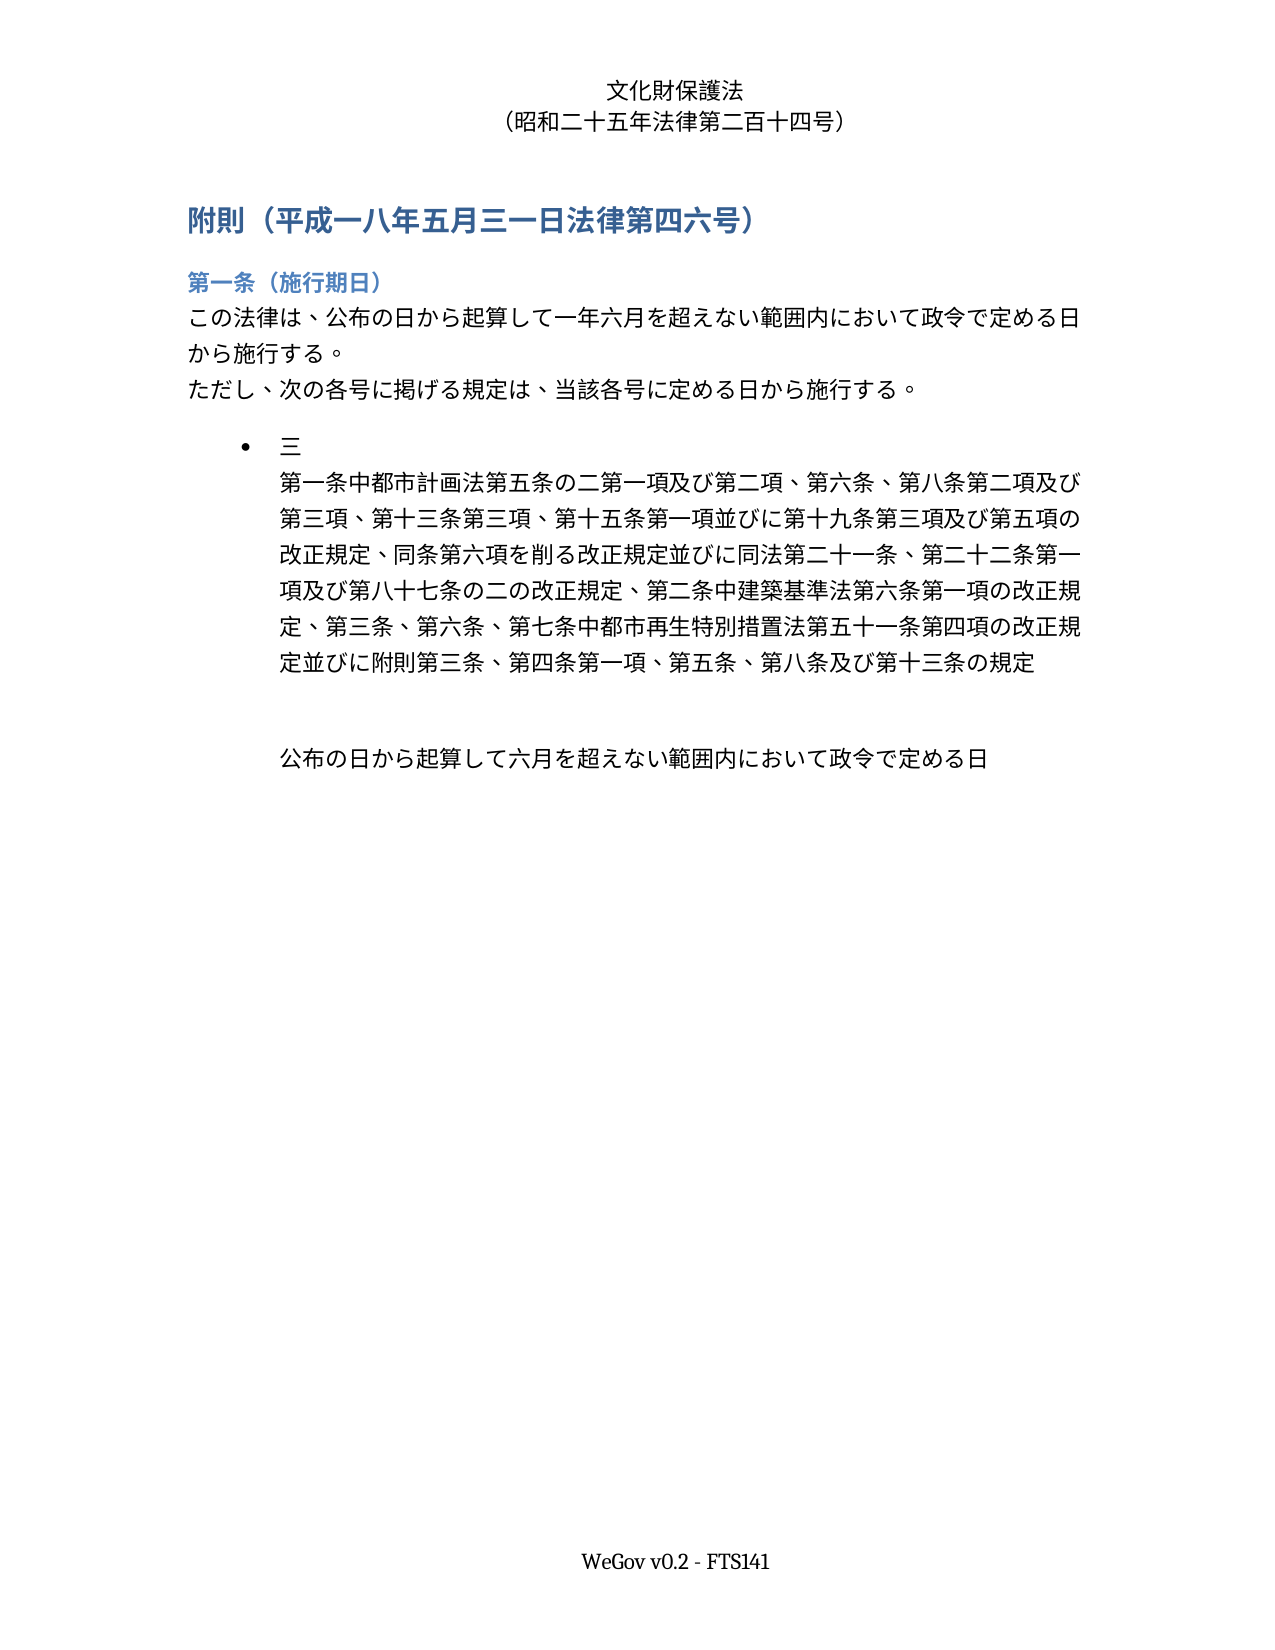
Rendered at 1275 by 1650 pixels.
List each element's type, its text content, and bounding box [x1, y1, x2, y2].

subtitle 第一条（施行期日） [187, 266, 1087, 298]
text この法律は、公布の日から起算して一年六月を超えない範囲内において政令で定める日から施行する。 ただし、次の各号に掲げる規定は、当該各号に定める日から施行する。 [187, 302, 1087, 406]
list 三 第一条中都市計画法第五条の二第一項及び第二項、第六条、第八条第二項及び第三項、第十三条第三項、第十五条第一項並びに第十九条第三項及び第五項の改正規定、同条第六項を削る改正規定並びに同法第二十一条、第二十二条第一項及び第八十七条の二の改正規定、第二条中建築基準法第六条第一項の改正規定、第三条、第六条、第七条中都市再生特別措置法第五十一条第四項の改正規定並びに附則第三条、第四条第一項、第五条、第八条及び第十三条の規定 公布の日から起算して六月を超えない範囲内において政令で定める日 [242, 431, 1087, 774]
subtitle 附則（平成一八年五月三一日法律第四六号） [187, 200, 1087, 240]
